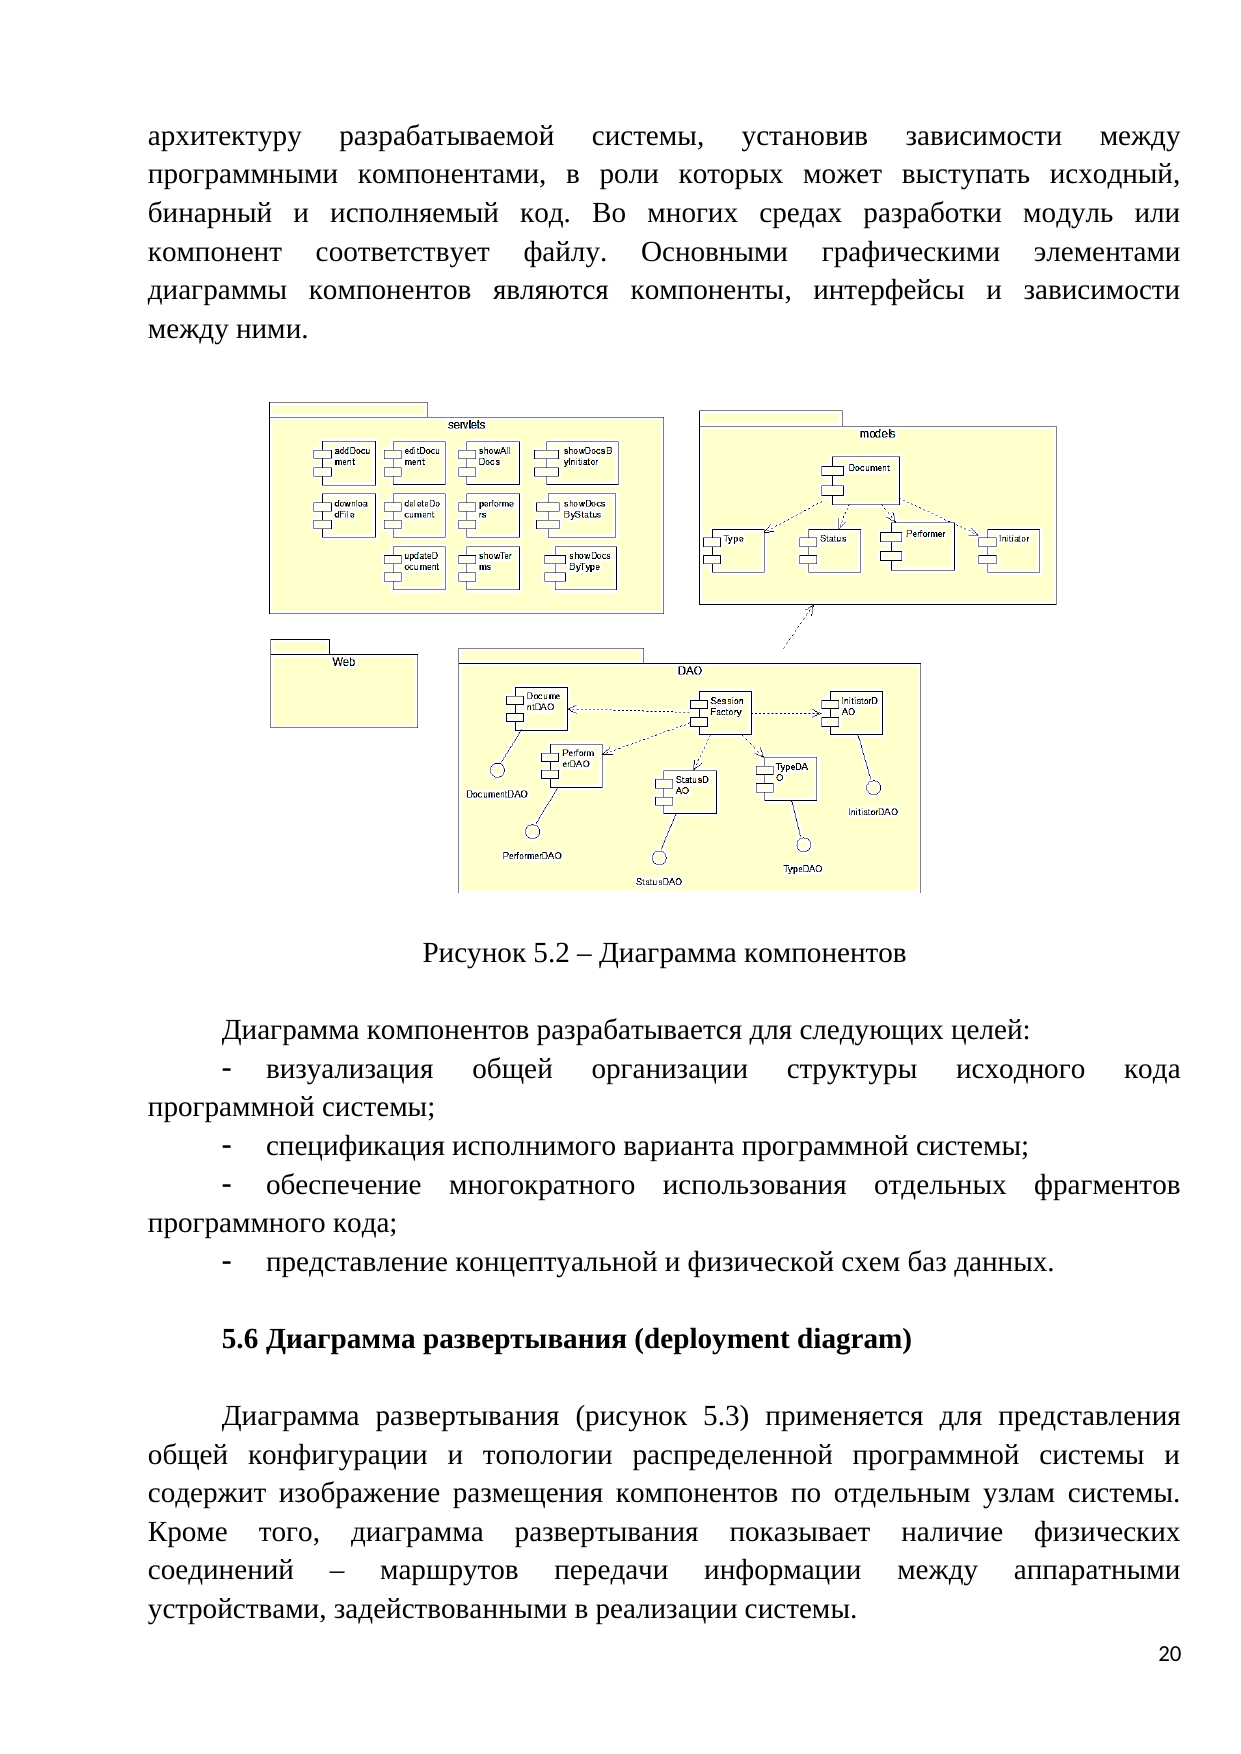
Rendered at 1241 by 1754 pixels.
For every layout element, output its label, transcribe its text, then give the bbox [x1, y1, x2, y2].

text Диаграмма развертывания (рисунок 5.3) применяется для представления общей конфигурации и топологии распределенной программной системы и содержит изображение размещения компонентов по отдельным узлам системы. Кроме того, диаграмма развертывания показывает наличие физических соединений – маршрутов передачи информации между аппаратными устройствами, задействованными в реализации системы. [148, 1398, 1181, 1624]
list визуализация общей организации структуры исходного кода программной системы; [148, 1051, 1181, 1123]
picture [255, 387, 1074, 893]
list обеспечение многократного использования отдельных фрагментов программного кода; [148, 1167, 1181, 1239]
text Диаграмма компонентов разрабатывается для следующих целей: [148, 1012, 1181, 1046]
list спецификация исполнимого варианта программной системы; [148, 1128, 1181, 1162]
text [148, 118, 1181, 344]
subtitle Диаграмма развертывания (deployment diagram) [222, 1321, 1181, 1355]
text Рисунок 5.2 – Диаграмма компонентов [148, 935, 1181, 969]
list представление концептуальной и физической схем баз данных. [148, 1244, 1181, 1278]
